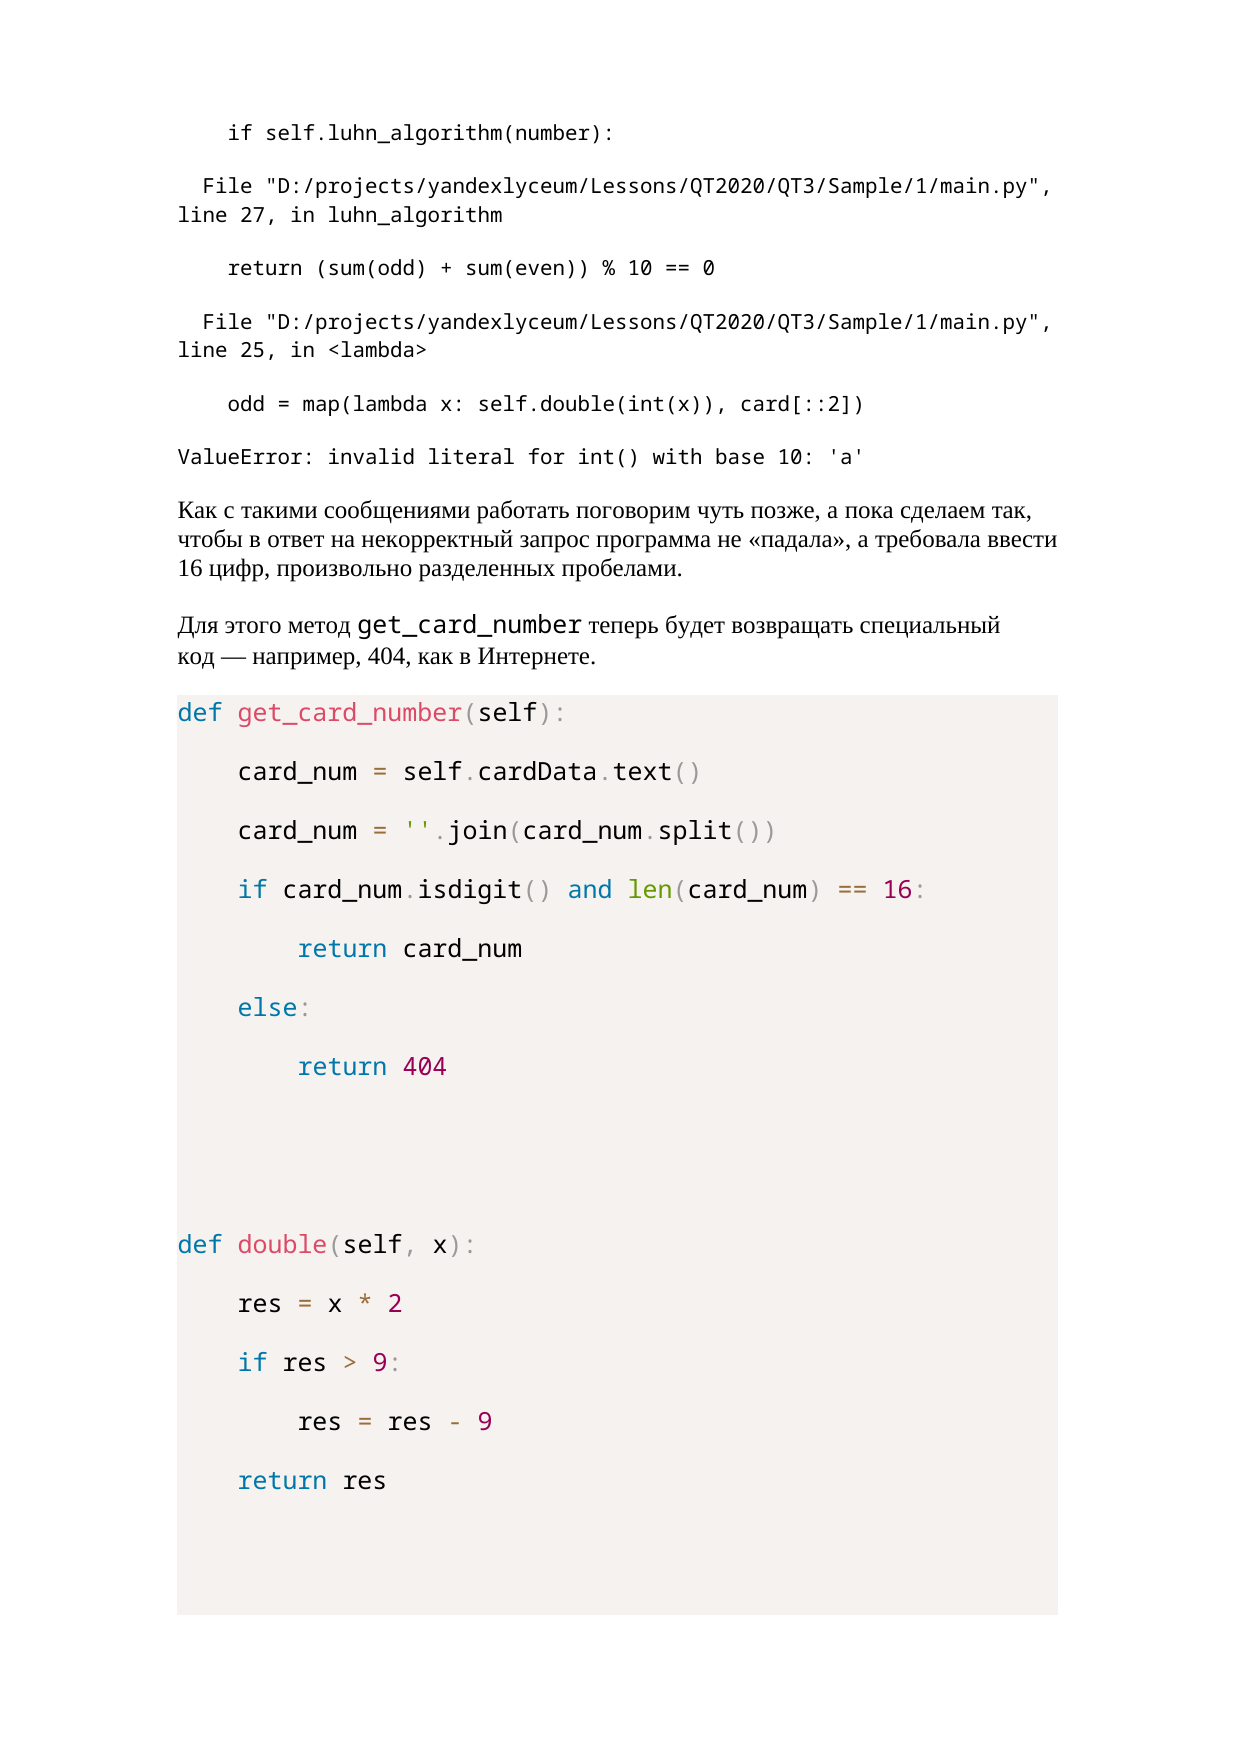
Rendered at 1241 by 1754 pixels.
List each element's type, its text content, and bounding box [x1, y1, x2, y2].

text if self.luhn_algorithm(number): [177, 118, 1058, 147]
text card_num = ''.join(card_num.split()) [177, 813, 1058, 847]
text return res [177, 1462, 1058, 1497]
text return (sum(odd) + sum(even)) % 10 == 0 [177, 253, 1058, 282]
text if res > 9: [177, 1344, 1058, 1378]
text def get_card_number(self): [177, 695, 1058, 729]
text Для этого метод get_card_number теперь будет возвращать специальный код — например, 404, как в Интернете. [177, 607, 1058, 670]
text res = res - 9 [177, 1403, 1058, 1437]
text if card_num.isdigit() and len(card_num) == 16: [177, 872, 1058, 906]
text ValueError: invalid literal for int() with base 10: 'a' [177, 442, 1058, 471]
text odd = map(lambda x: self.double(int(x)), card[::2]) [177, 389, 1058, 417]
text return card_num [177, 931, 1058, 965]
text Как с такими сообщениями работать поговорим чуть позже, а пока сделаем так, чтобы в ответ на некорректный запрос программа не «падала», а требовала ввести 16 цифр, произвольно разделенных пробелами. [177, 496, 1058, 582]
text else: [177, 990, 1058, 1024]
text card_num = self.cardData.text() [177, 754, 1058, 788]
text return 404 [177, 1049, 1058, 1083]
text File "D:/projects/yandexlyceum/Lessons/QT2020/QT3/Sample/1/main.py", line 27, in luhn_algorithm [177, 172, 1058, 228]
text res = x * 2 [177, 1285, 1058, 1319]
text File "D:/projects/yandexlyceum/Lessons/QT2020/QT3/Sample/1/main.py", line 25, in <lambda> [177, 307, 1058, 364]
text def double(self, x): [177, 1226, 1058, 1260]
